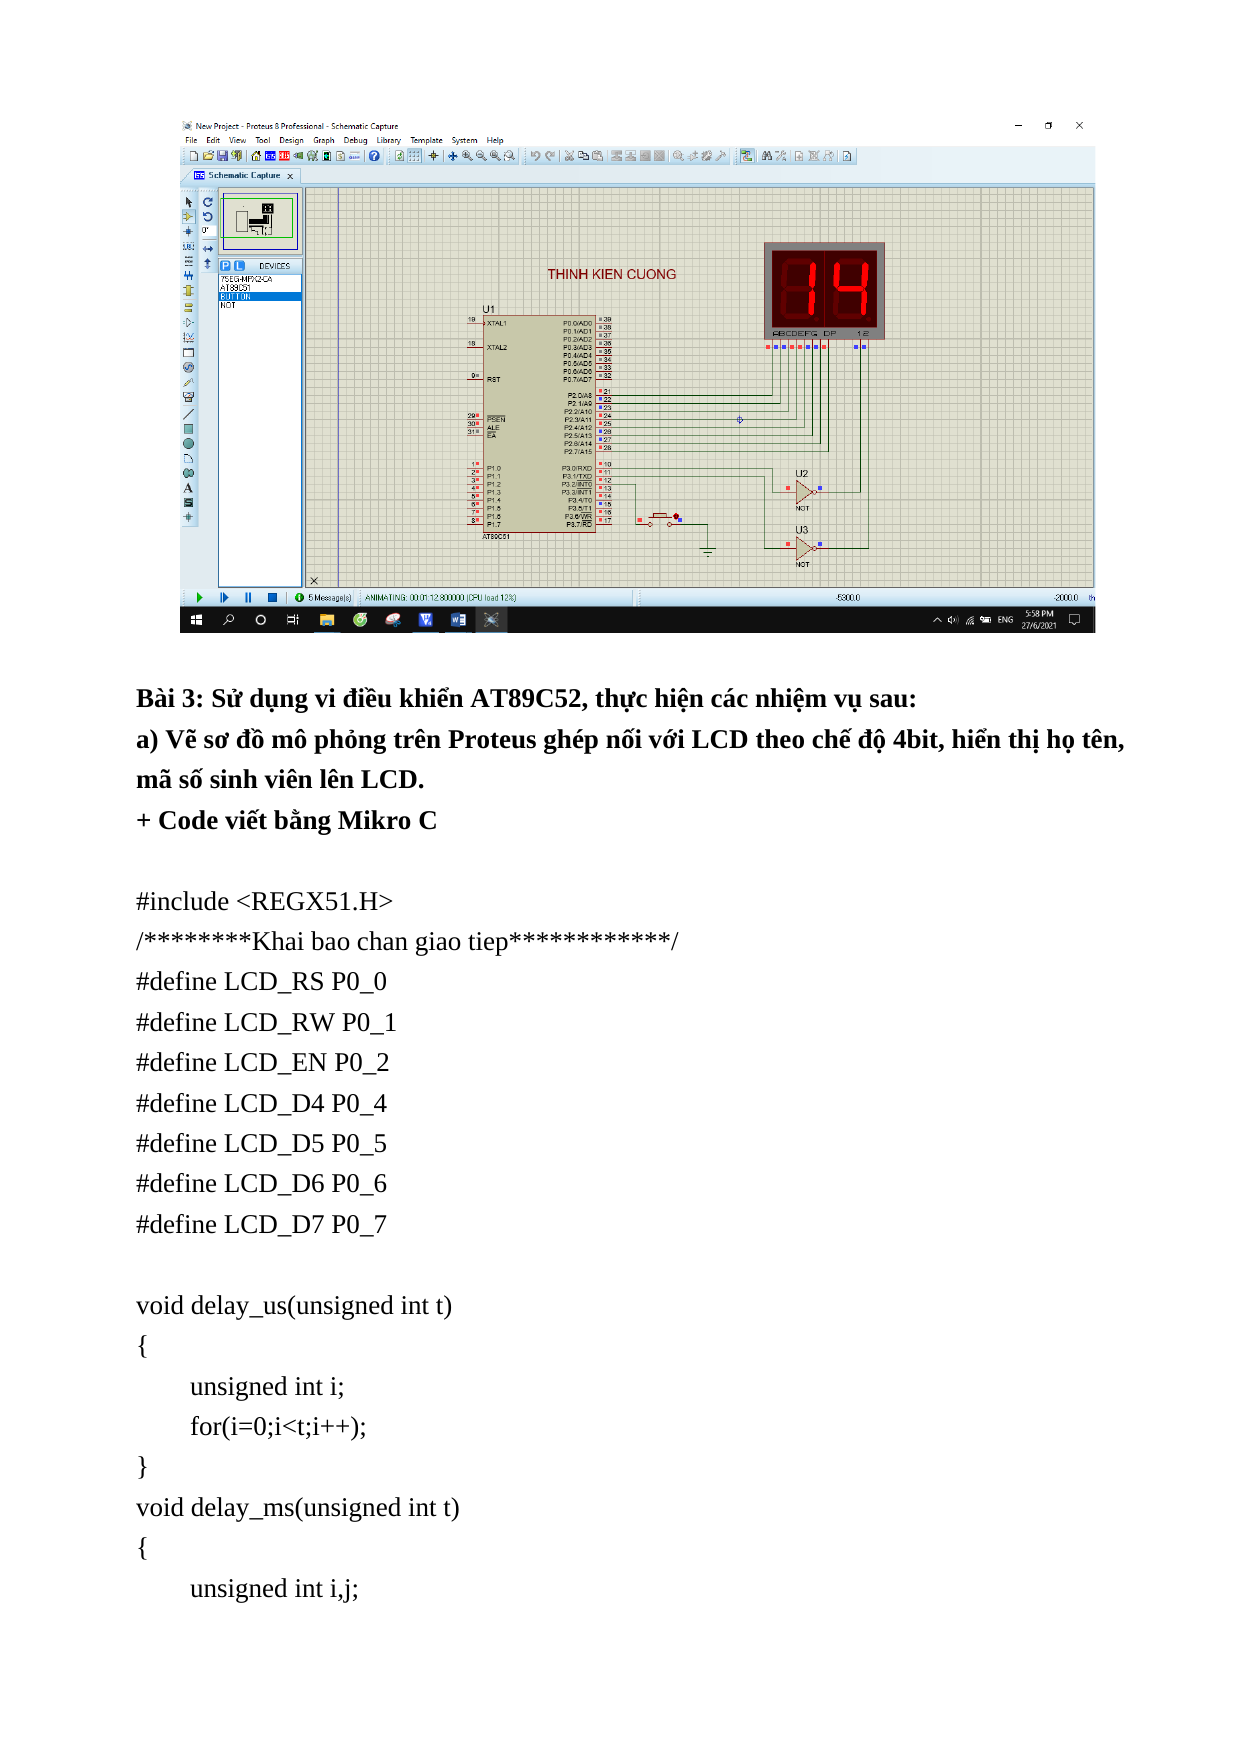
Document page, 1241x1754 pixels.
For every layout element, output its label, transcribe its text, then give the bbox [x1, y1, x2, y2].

text #define LCD_D5 P0_5 [136, 1127, 1140, 1158]
text + Code viết bằng Mikro C [136, 804, 1140, 835]
text void delay_ms(unsigned int t) [136, 1491, 1140, 1522]
text } [136, 1450, 1140, 1482]
text Bài 3: Sử dụng vi điều khiển AT89C52, thực hiện các nhiệm vụ sau: [136, 682, 1140, 714]
text for(i=0;i<t;i++); [136, 1410, 1140, 1441]
text #define LCD_RW P0_1 [136, 1006, 1140, 1037]
text void delay_us(unsigned int t) [136, 1289, 1140, 1320]
text #define LCD_RS P0_0 [136, 965, 1140, 997]
picture [180, 118, 1096, 633]
text a) Vẽ sơ đồ mô phỏng trên Proteus ghép nối với LCD theo chế độ 4bit, hiển thị họ tên, mã số sinh viên lên LCD. [136, 723, 1140, 794]
text { [136, 1531, 1140, 1562]
text { [136, 1329, 1140, 1360]
text unsigned int i,j; [136, 1572, 1140, 1603]
text unsigned int i; [136, 1369, 1140, 1401]
text #define LCD_D7 P0_7 [136, 1208, 1140, 1239]
text #define LCD_D6 P0_6 [136, 1167, 1140, 1199]
text #define LCD_D4 P0_4 [136, 1087, 1140, 1118]
text /********Khai bao chan giao tiep************/ [136, 925, 1140, 956]
text #include <REGX51.H> [136, 884, 1140, 916]
text #define LCD_EN P0_2 [136, 1046, 1140, 1077]
